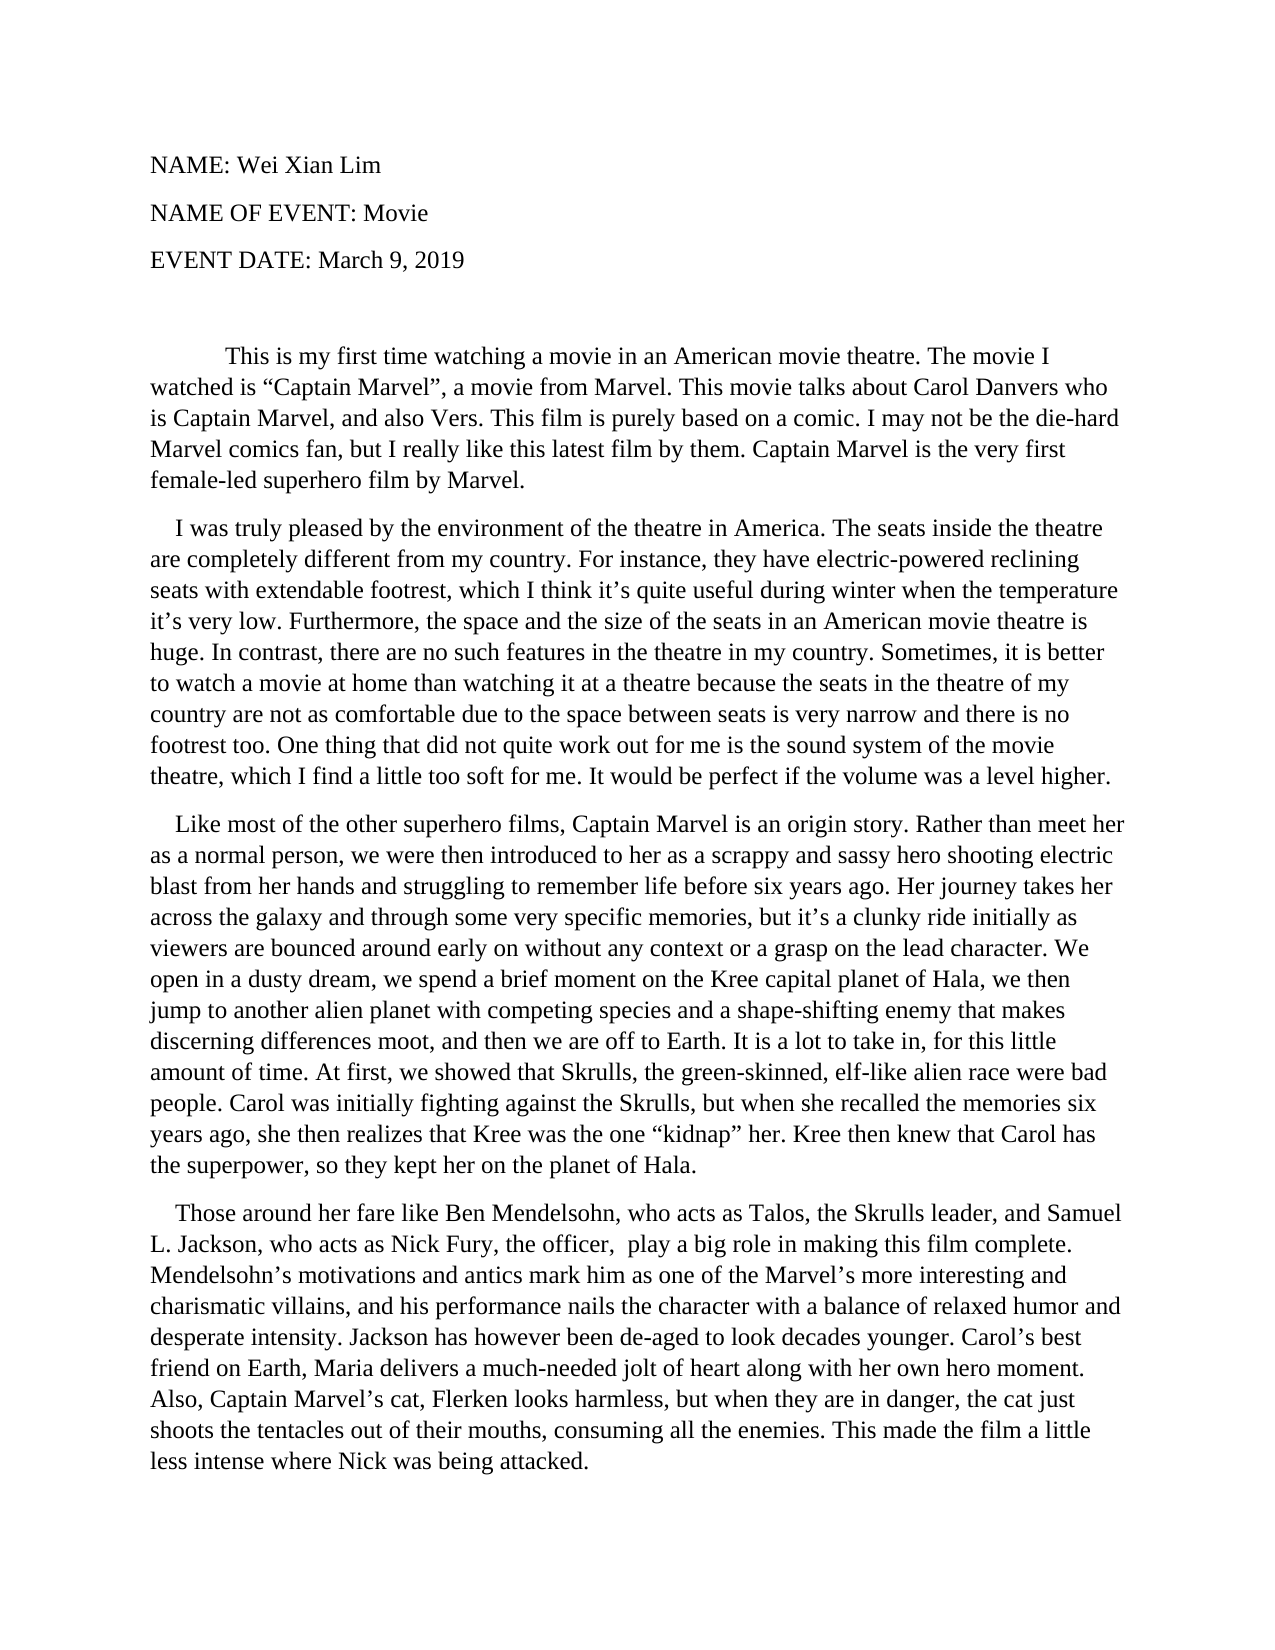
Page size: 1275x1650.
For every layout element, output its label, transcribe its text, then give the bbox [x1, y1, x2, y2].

text NAME: Wei Xian Lim [150, 150, 1125, 179]
text Like most of the other superhero films, Captain Marvel is an origin story. Rather than meet her as a normal person, we were then introduced to her as a scrappy and sassy hero shooting electric blast from her hands and struggling to remember life before six years ago. Her journey takes her across the galaxy and through some very specific memories, but it’s a clunky ride initially as viewers are bounced around early on without any context or a grasp on the lead character. We open in a dusty dream, we spend a brief moment on the Kree capital planet of Hala, we then jump to another alien planet with competing species and a shape-shifting enemy that makes discerning differences moot, and then we are off to Earth. It is a lot to take in, for this little amount of time. At first, we showed that Skrulls, the green-skinned, elf-like alien race were bad people. Carol was initially fighting against the Skrulls, but when she recalled the memories six years ago, she then realizes that Kree was the one “kidnap” her. Kree then knew that Carol has the superpower, so they kept her on the planet of Hala. [150, 809, 1125, 1179]
text EVENT DATE: March 9, 2019 [150, 245, 1125, 274]
text NAME OF EVENT: Movie [150, 198, 1125, 226]
text I was truly pleased by the environment of the theatre in America. The seats inside the theatre are completely different from my country. For instance, they have electric-powered reclining seats with extendable footrest, which I think it’s quite useful during winter when the temperature it’s very low. Furthermore, the space and the size of the seats in an American movie theatre is huge. In contrast, there are no such features in the theatre in my country. Sometimes, it is better to watch a movie at home than watching it at a theatre because the seats in the theatre of my country are not as comfortable due to the space between seats is very narrow and there is no footrest too. One thing that did not quite work out for me is the sound system of the movie theatre, which I find a little too soft for me. It would be perfect if the volume was a level higher. [150, 513, 1125, 790]
text Those around her fare like Ben Mendelsohn, who acts as Talos, the Skrulls leader, and Samuel L. Jackson, who acts as Nick Fury, the officer, play a big role in making this film complete. Mendelsohn’s motivations and antics mark him as one of the Marvel’s more interesting and charismatic villains, and his performance nails the character with a balance of relaxed humor and desperate intensity. Jackson has however been de-aged to look decades younger. Carol’s best friend on Earth, Maria delivers a much-needed jolt of heart along with her own hero moment. Also, Captain Marvel’s cat, Flerken looks harmless, but when they are in danger, the cat just shoots the tentacles out of their mouths, consuming all the enemies. This made the film a little less intense where Nick was being attacked. [150, 1198, 1125, 1475]
text This is my first time watching a movie in an American movie theatre. The movie I watched is “Captain Marvel”, a movie from Marvel. This movie talks about Carol Danvers who is Captain Marvel, and also Vers. This film is purely based on a comic. I may not be the die-hard Marvel comics fan, but I really like this latest film by them. Captain Marvel is the very first female-led superhero film by Marvel. [150, 341, 1125, 494]
